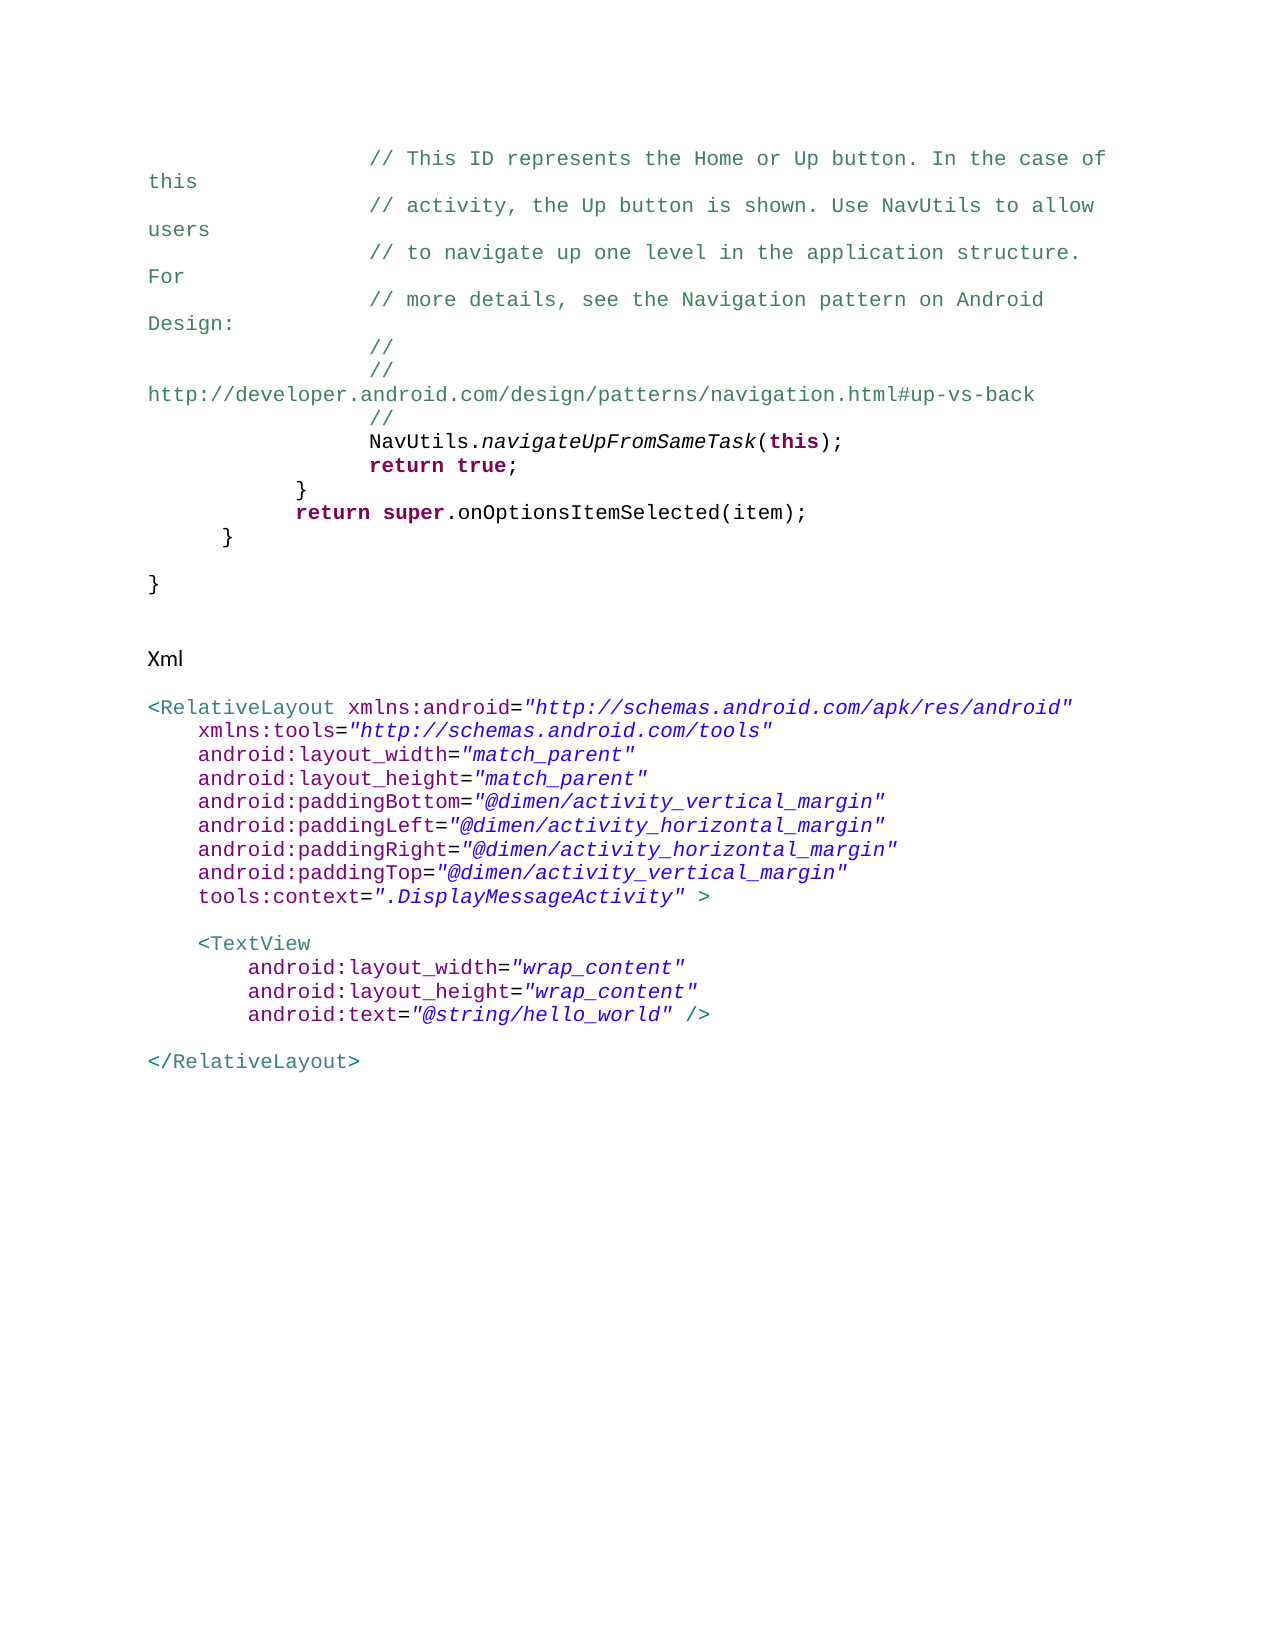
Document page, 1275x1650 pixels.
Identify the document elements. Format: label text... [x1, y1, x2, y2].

text return true; [148, 455, 1127, 479]
text <RelativeLayout xmlns:android="http://schemas.android.com/apk/res/android" [148, 697, 1127, 721]
text android:paddingTop="@dimen/activity_vertical_margin" [148, 862, 1127, 886]
text tools:context=".DisplayMessageActivity" > [148, 886, 1127, 910]
text android:layout_width="match_parent" [148, 744, 1127, 768]
text android:layout_height="match_parent" [148, 768, 1127, 791]
text xmlns:tools="http://schemas.android.com/tools" [148, 721, 1127, 744]
text // [148, 408, 1127, 431]
text return super.onOptionsItemSelected(item); [148, 502, 1127, 526]
text // activity, the Up button is shown. Use NavUtils to allow users [148, 195, 1127, 242]
text } [148, 573, 1127, 597]
text Xml [148, 647, 1127, 672]
text android:paddingBottom="@dimen/activity_vertical_margin" [148, 791, 1127, 815]
text NavUtils.navigateUpFromSameTask(this); [148, 431, 1127, 455]
text android:paddingLeft="@dimen/activity_horizontal_margin" [148, 815, 1127, 839]
text // http://developer.android.com/design/patterns/navigation.html#up-vs-back [148, 360, 1127, 408]
text } [148, 479, 1127, 502]
text // [148, 337, 1127, 360]
text // to navigate up one level in the application structure. For [148, 242, 1127, 289]
text // This ID represents the Home or Up button. In the case of this [148, 148, 1127, 195]
text android:paddingRight="@dimen/activity_horizontal_margin" [148, 839, 1127, 862]
text <TextView [148, 933, 1127, 957]
text </RelativeLayout> [148, 1052, 1127, 1075]
text } [148, 526, 1127, 549]
text android:text="@string/hello_world" /> [148, 1004, 1127, 1028]
text android:layout_height="wrap_content" [148, 981, 1127, 1004]
text android:layout_width="wrap_content" [148, 957, 1127, 981]
text // more details, see the Navigation pattern on Android Design: [148, 289, 1127, 337]
